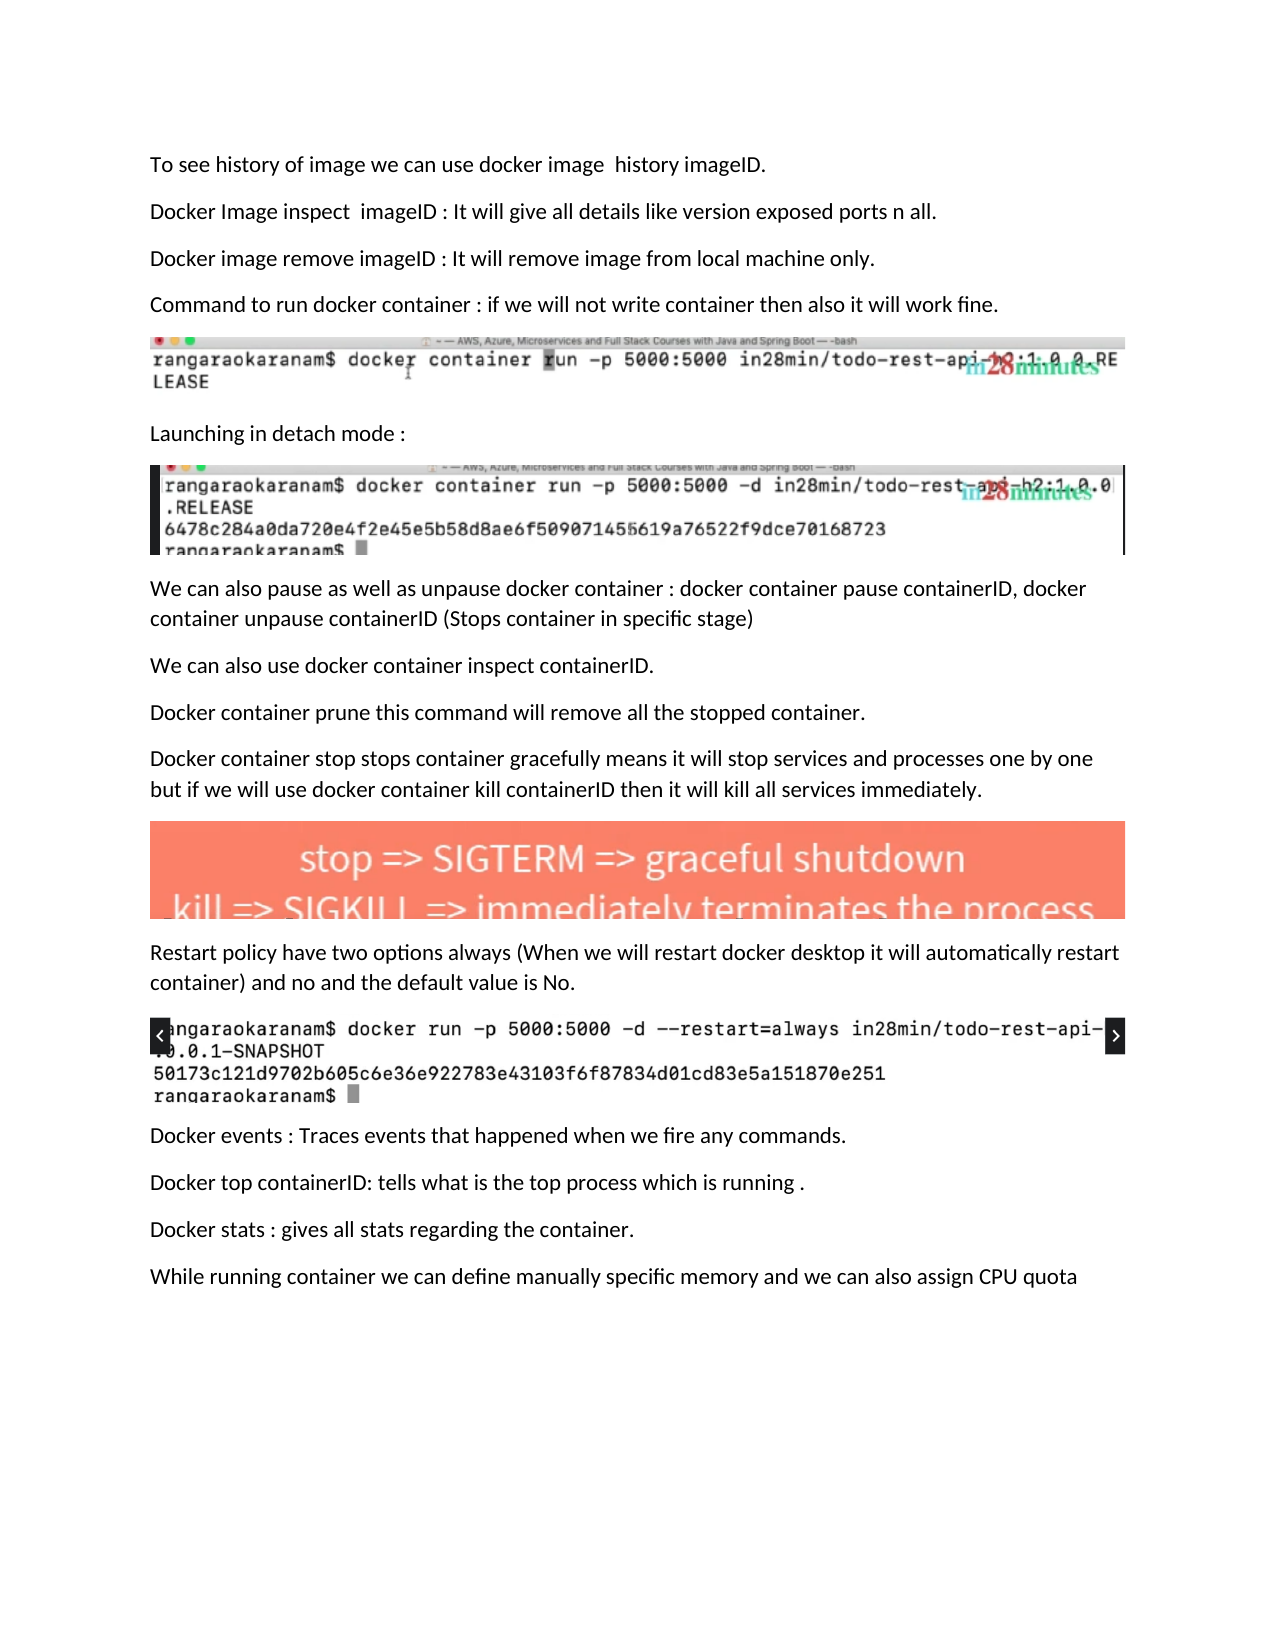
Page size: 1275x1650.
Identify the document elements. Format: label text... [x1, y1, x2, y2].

picture [150, 337, 1125, 400]
text Command to run docker container : if we will not write container then also it will work fine. [150, 291, 1125, 319]
text Docker container stop stops container gracefully means it will stop services and processes one by one but if we will use docker container kill containerID then it will kill all services immediately. [150, 744, 1125, 803]
picture [150, 821, 1125, 919]
text Docker top containerID: tells what is the top process which is running . [150, 1168, 1125, 1196]
text While running container we can define manually specific memory and we can also assign CPU quota [150, 1262, 1125, 1290]
text To see history of image we can use docker image history imageID. [150, 150, 1125, 178]
text Docker Image inspect imageID : It will give all details like version exposed ports n all. [150, 197, 1125, 225]
text Docker container prune this command will remove all the stopped container. [150, 698, 1125, 726]
picture [150, 1014, 1125, 1103]
text Restart policy have two options always (When we will restart docker desktop it will automatically restart container) and no and the default value is No. [150, 938, 1125, 996]
text Docker stats : gives all stats regarding the container. [150, 1215, 1125, 1243]
text Docker image remove imageID : It will remove image from local machine only. [150, 244, 1125, 272]
text We can also use docker container inspect containerID. [150, 651, 1125, 679]
text Docker events : Traces events that happened when we fire any commands. [150, 1122, 1125, 1149]
text Launching in detach mode : [150, 419, 1125, 447]
picture [150, 465, 1125, 555]
text We can also pause as well as unpause docker container : docker container pause containerID, docker container unpause containerID (Stops container in specific stage) [150, 574, 1125, 632]
